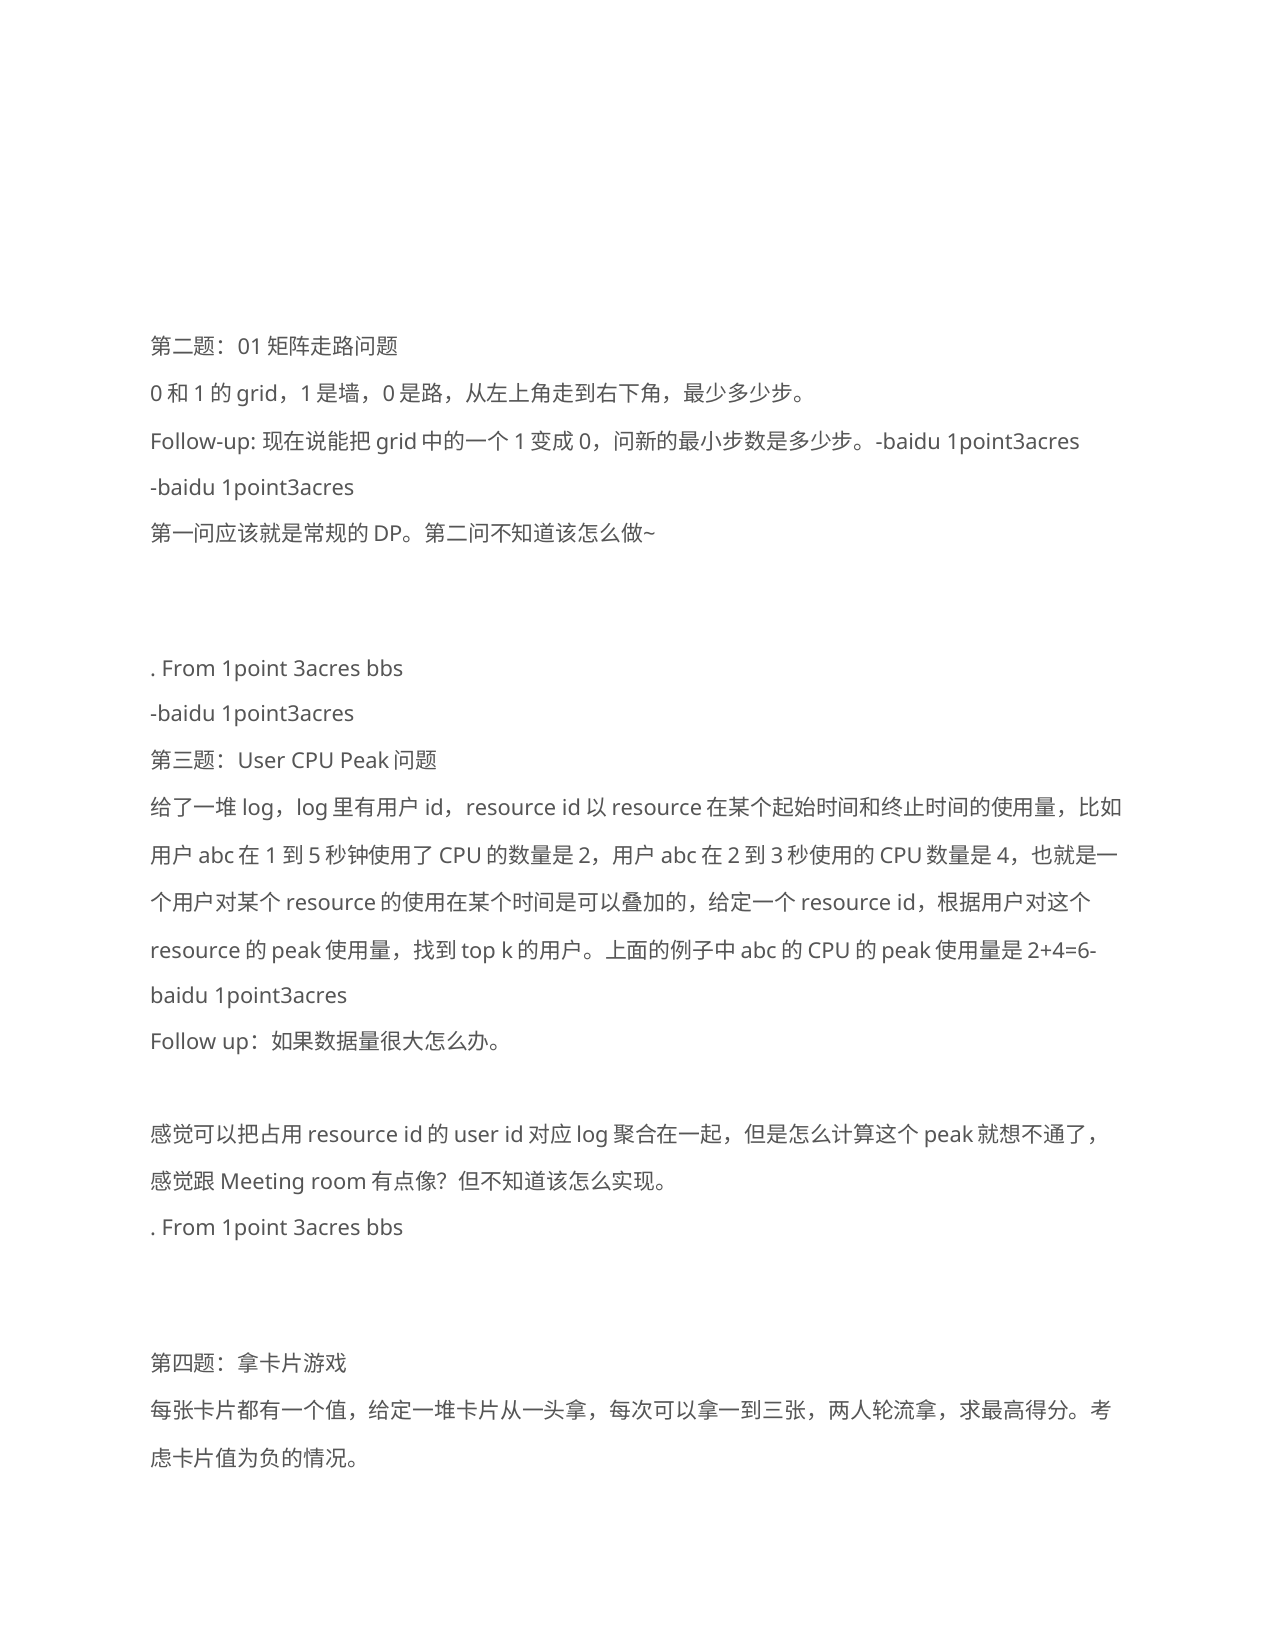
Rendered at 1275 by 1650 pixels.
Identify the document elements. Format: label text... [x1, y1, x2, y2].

text . From 1point 3acres bbs [150, 653, 1125, 683]
text Follow-up: 现在说能把grid中的一个1变成0，问新的最小步数是多少步。-baidu 1point3acres [150, 424, 1125, 456]
text 第三题：User CPU Peak问题 [150, 743, 1125, 774]
text -baidu 1point3acres [150, 472, 1125, 501]
text . From 1point 3acres bbs [150, 1212, 1125, 1242]
text 感觉可以把占用resource id的user id对应log聚合在一起，但是怎么计算这个peak就想不通了，感觉跟Meeting room有点像？但不知道该怎么实现。 [150, 1117, 1125, 1196]
text 每张卡片都有一个值，给定一堆卡片从一头拿，每次可以拿一到三张，两人轮流拿，求最高得分。考虑卡片值为负的情况。 [150, 1393, 1125, 1473]
text 第一问应该就是常规的DP。第二问不知道该怎么做~ [150, 516, 1125, 548]
text 第二题：01矩阵走路问题 [150, 329, 1125, 361]
text -baidu 1point3acres [150, 698, 1125, 728]
text 0和1的grid，1是墙，0是路，从左上角走到右下角，最少多少步。 [150, 376, 1125, 408]
text 给了一堆log，log里有用户id，resource id以resource在某个起始时间和终止时间的使用量，比如用户abc在1到5秒钟使用了CPU的数量是2，用户abc在2到3秒使用的CPU数量是4，也就是一个用户对某个resource的使用在某个时间是可以叠加的，给定一个resource id，根据用户对这个resource的peak使用量，找到top k的用户。上面的例子中abc的CPU的peak使用量是2+4=6-baidu 1point3acres [150, 790, 1125, 1009]
text 第四题：拿卡片游戏 [150, 1346, 1125, 1378]
text Follow up：如果数据量很大怎么办。 [150, 1024, 1125, 1056]
